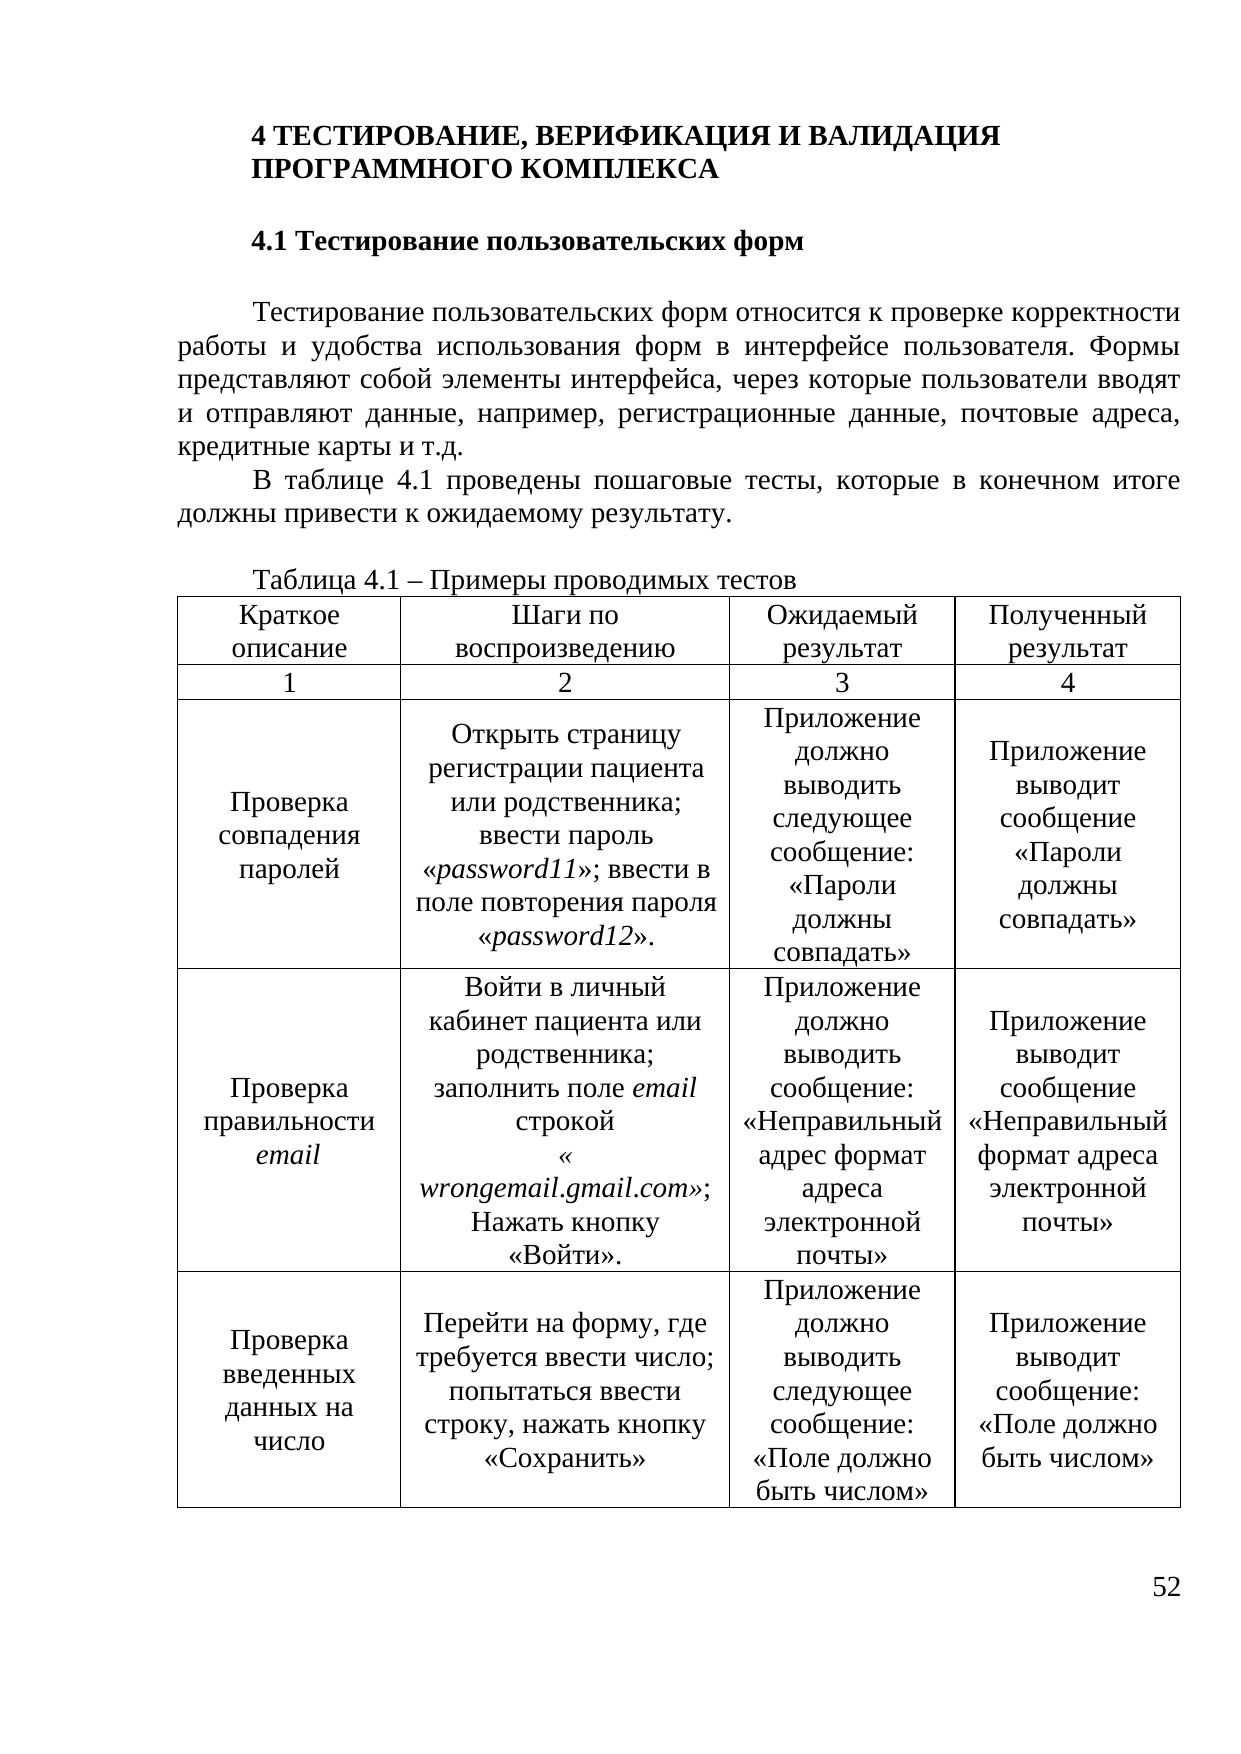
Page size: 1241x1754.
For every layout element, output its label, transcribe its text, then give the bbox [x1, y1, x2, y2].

table_cell Проверка введенных данных на число [178, 1272, 400, 1507]
text В таблице 4.1 проведены пошаговые тесты, которые в конечном итоге должны привести к ожидаемому результату. [177, 462, 1181, 529]
table_cell 3 [730, 665, 954, 699]
text Таблица 4.1 – Примеры проводимых тестов [177, 562, 1181, 596]
table_cell Приложение должно выводить следующее сообщение: «Поле должно быть числом» [730, 1272, 954, 1507]
table_cell Приложение должно выводить следующее сообщение: «Пароли должны совпадать» [730, 700, 954, 968]
text ТЕСТИРОВАНИЕ, ВЕРИФИКАЦИЯ И ВАЛИДАЦИЯ ПРОГРАММНОГО КОМПЛЕКСА [251, 118, 1181, 185]
table_cell Перейти на форму, где требуется ввести число; попытаться ввести строку, нажать кнопку «Сохранить» [401, 1272, 729, 1507]
table_cell 2 [401, 665, 729, 699]
table_cell 4 [956, 665, 1180, 699]
table_header Полученный результат [956, 597, 1180, 664]
table_header Краткое описание [178, 597, 400, 664]
table_cell Проверка правильности email [178, 969, 400, 1271]
table_cell Приложение должно выводить сообщение: «Неправильный адрес формат адреса электронной почты» [730, 969, 954, 1271]
table_cell Приложение выводит сообщение «Неправильный формат адреса электронной почты» [956, 969, 1180, 1271]
table_cell Проверка совпадения паролей [178, 700, 400, 968]
table_cell Приложение выводит сообщение: «Поле должно быть числом» [956, 1272, 1180, 1507]
table_cell Войти в личный кабинет пациента или родственника; заполнить поле email строкой «wrongemail.gmail.com»; Нажать кнопку «Войти». [401, 969, 729, 1271]
text Тестирование пользовательских форм относится к проверке корректности работы и удобства использования форм в интерфейсе пользователя. Формы представляют собой элементы интерфейса, через которые пользователи вводят и отправляют данные, например, регистрационные данные, почтовые адреса, кредитные карты и т.д. [177, 294, 1181, 462]
table_cell 1 [178, 665, 400, 699]
table_header Шаги по воспроизведению [401, 597, 729, 664]
table_header Ожидаемый результат [730, 597, 954, 664]
table_cell Открыть страницу регистрации пациента или родственника; ввести пароль «password11»; ввести в поле повторения пароля «password12». [401, 700, 729, 968]
text Тестирование пользовательских форм [251, 223, 1181, 256]
table_cell Приложение выводит сообщение «Пароли должны совпадать» [956, 700, 1180, 968]
